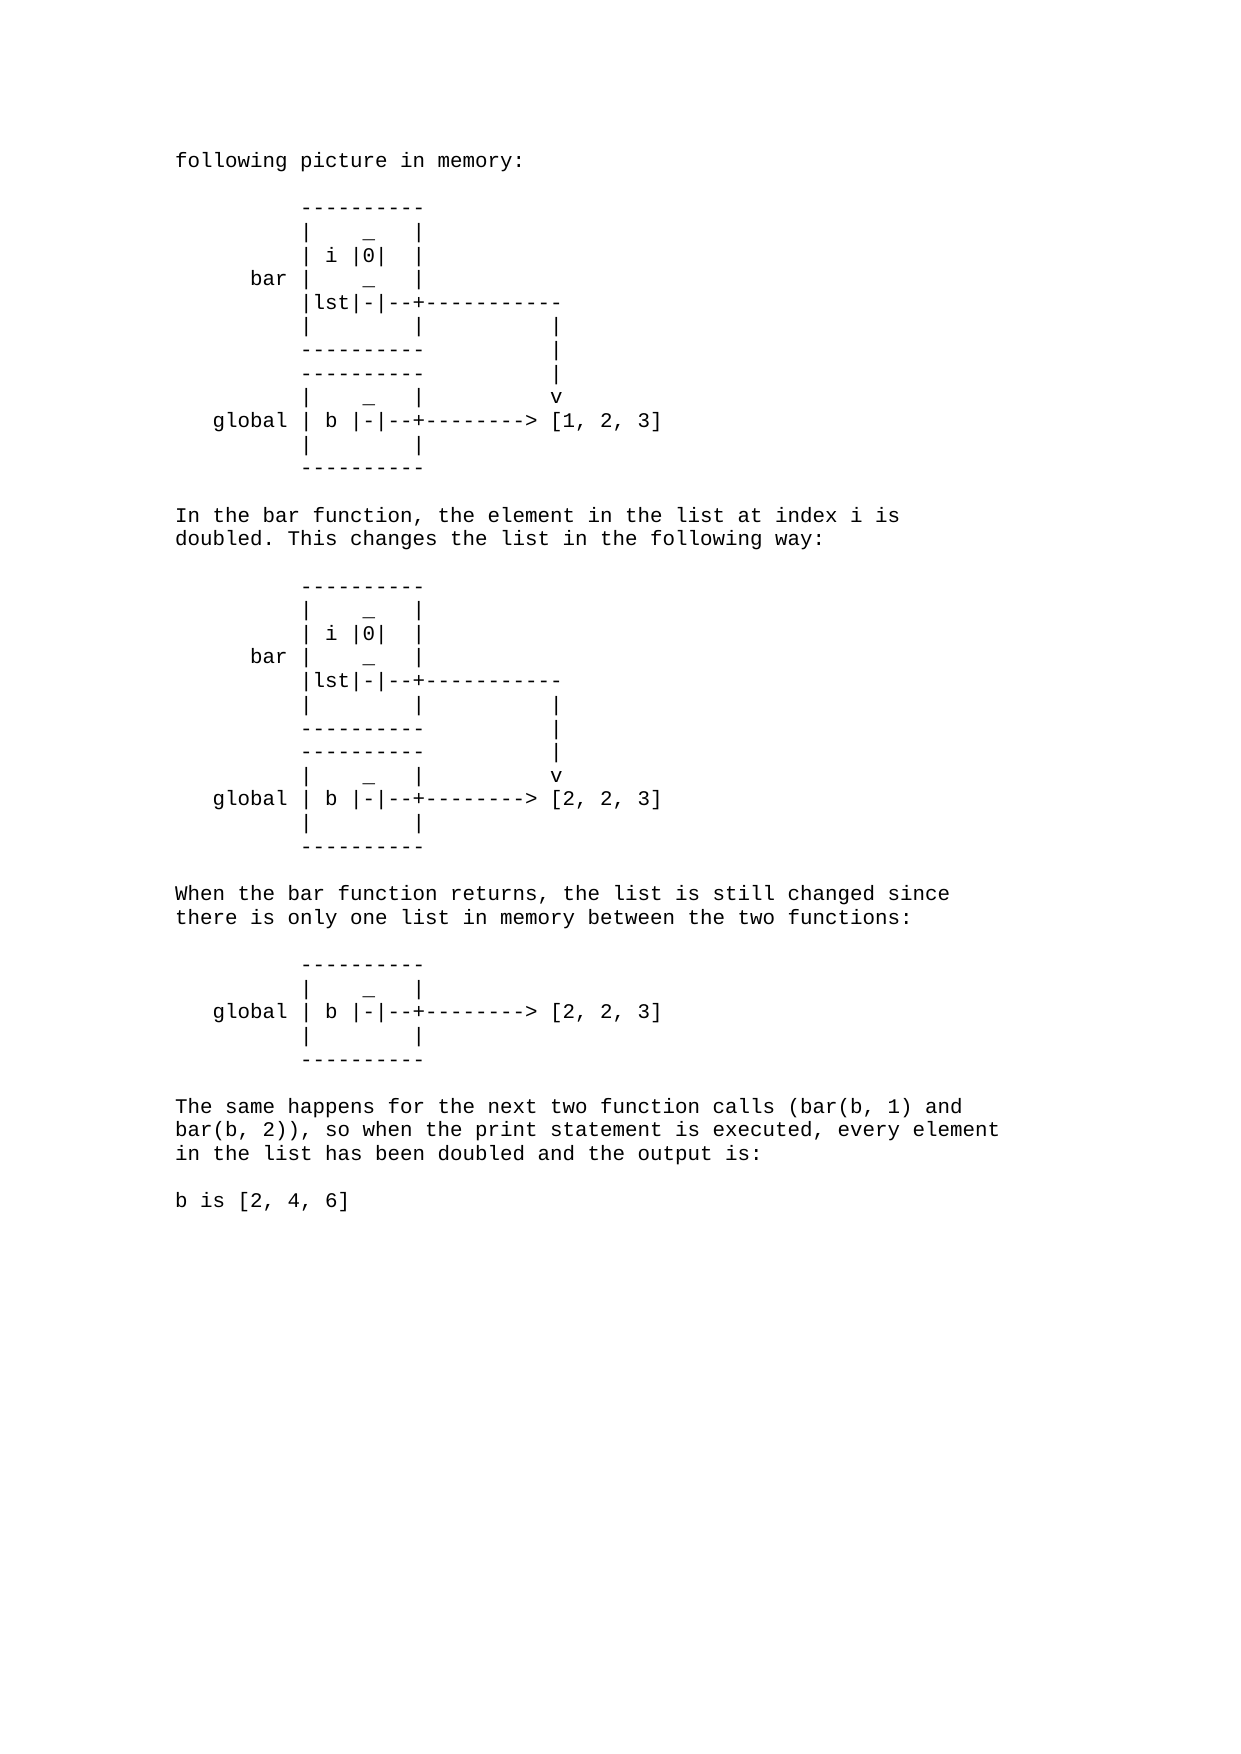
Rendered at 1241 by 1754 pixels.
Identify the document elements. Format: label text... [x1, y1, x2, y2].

text ---------- [150, 1048, 1090, 1072]
text | _ | v [150, 765, 1090, 788]
text | | | [150, 316, 1090, 339]
text |lst|-|--+----------- [150, 292, 1090, 316]
text bar(b, 2)), so when the print statement is executed, every element [150, 1119, 1090, 1143]
text | _ | [150, 221, 1090, 244]
text ---------- [150, 197, 1090, 221]
text ---------- [150, 457, 1090, 481]
text global | b |-|--+--------> [2, 2, 3] [150, 788, 1090, 812]
text ---------- [150, 576, 1090, 599]
text ---------- | [150, 339, 1090, 363]
text ---------- | [150, 741, 1090, 765]
text | | | [150, 694, 1090, 717]
text ---------- [150, 836, 1090, 859]
text |lst|-|--+----------- [150, 670, 1090, 694]
text | _ | [150, 978, 1090, 1001]
text bar | _ | [150, 647, 1090, 670]
text global | b |-|--+--------> [2, 2, 3] [150, 1001, 1090, 1025]
text | | [150, 812, 1090, 836]
text bar | _ | [150, 268, 1090, 292]
text | | [150, 434, 1090, 457]
text | i |0| | [150, 244, 1090, 268]
text | | [150, 1025, 1090, 1048]
text | i |0| | [150, 623, 1090, 647]
text there is only one list in memory between the two functions: [150, 907, 1090, 930]
text global | b |-|--+--------> [1, 2, 3] [150, 410, 1090, 434]
text b is [2, 4, 6] [150, 1190, 1090, 1214]
text following picture in memory: [150, 150, 1090, 174]
text in the list has been doubled and the output is: [150, 1143, 1090, 1167]
text The same happens for the next two function calls (bar(b, 1) and [150, 1096, 1090, 1119]
text | _ | [150, 599, 1090, 623]
text When the bar function returns, the list is still changed since [150, 883, 1090, 907]
text ---------- | [150, 717, 1090, 741]
text | _ | v [150, 386, 1090, 410]
text ---------- [150, 954, 1090, 978]
text doubled. This changes the list in the following way: [150, 528, 1090, 552]
text In the bar function, the element in the list at index i is [150, 505, 1090, 528]
text ---------- | [150, 363, 1090, 386]
